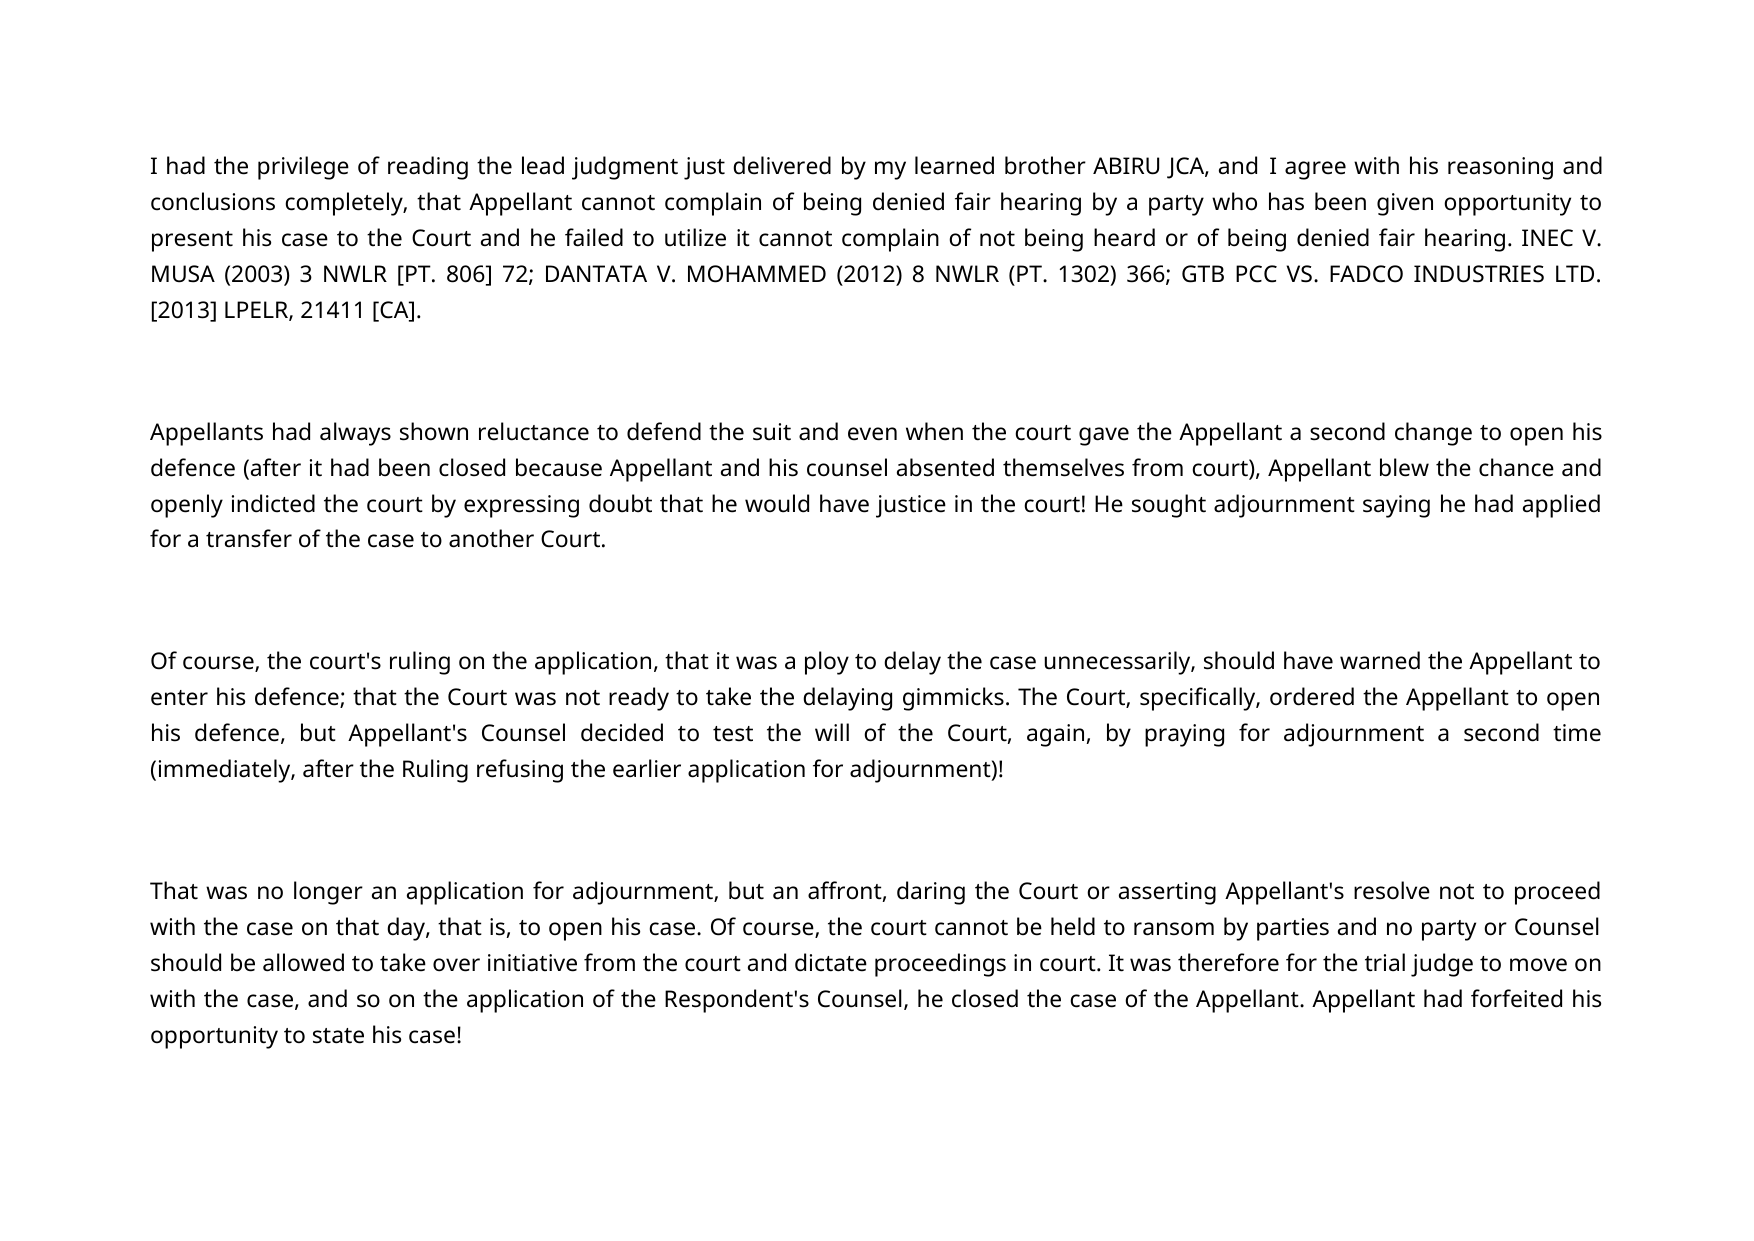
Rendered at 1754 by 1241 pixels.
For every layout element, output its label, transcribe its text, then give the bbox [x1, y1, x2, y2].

text Appellants had always shown reluctance to defend the suit and even when the court gave the Appellant a second change to open his defence (after it had been closed because Appellant and his counsel absented themselves from court), Appellant blew the chance and openly indicted the court by expressing doubt that he would have justice in the court! He sought adjournment saying he had applied for a transfer of the case to another Court. [150, 416, 1604, 555]
text That was no longer an application for adjournment, but an affront, daring the Court or asserting Appellant's resolve not to proceed with the case on that day, that is, to open his case. Of course, the court cannot be held to ransom by parties and no party or Counsel should be allowed to take over initiative from the court and dictate proceedings in court. It was therefore for the trial judge to move on with the case, and so on the application of the Respondent's Counsel, he closed the case of the Appellant. Appellant had forfeited his opportunity to state his case! [150, 875, 1604, 1050]
text Of course, the court's ruling on the application, that it was a ploy to delay the case unnecessarily, should have warned the Appellant to enter his defence; that the Court was not ready to take the delaying gimmicks. The Court, specifically, ordered the Appellant to open his defence, but Appellant's Counsel decided to test the will of the Court, again, by praying for adjournment a second time (immediately, after the Ruling refusing the earlier application for adjournment)! [150, 645, 1604, 784]
text I had the privilege of reading the lead judgment just delivered by my learned brother ABIRU JCA, and I agree with his reasoning and conclusions completely, that Appellant cannot complain of being denied fair hearing by a party who has been given opportunity to present his case to the Court and he failed to utilize it cannot complain of not being heard or of being denied fair hearing. INEC V. MUSA (2003) 3 NWLR [PT. 806] 72; DANTATA V. MOHAMMED (2012) 8 NWLR (PT. 1302) 366; GTB PCC VS. FADCO INDUSTRIES LTD. [2013] LPELR, 21411 [CA]. [150, 150, 1604, 325]
